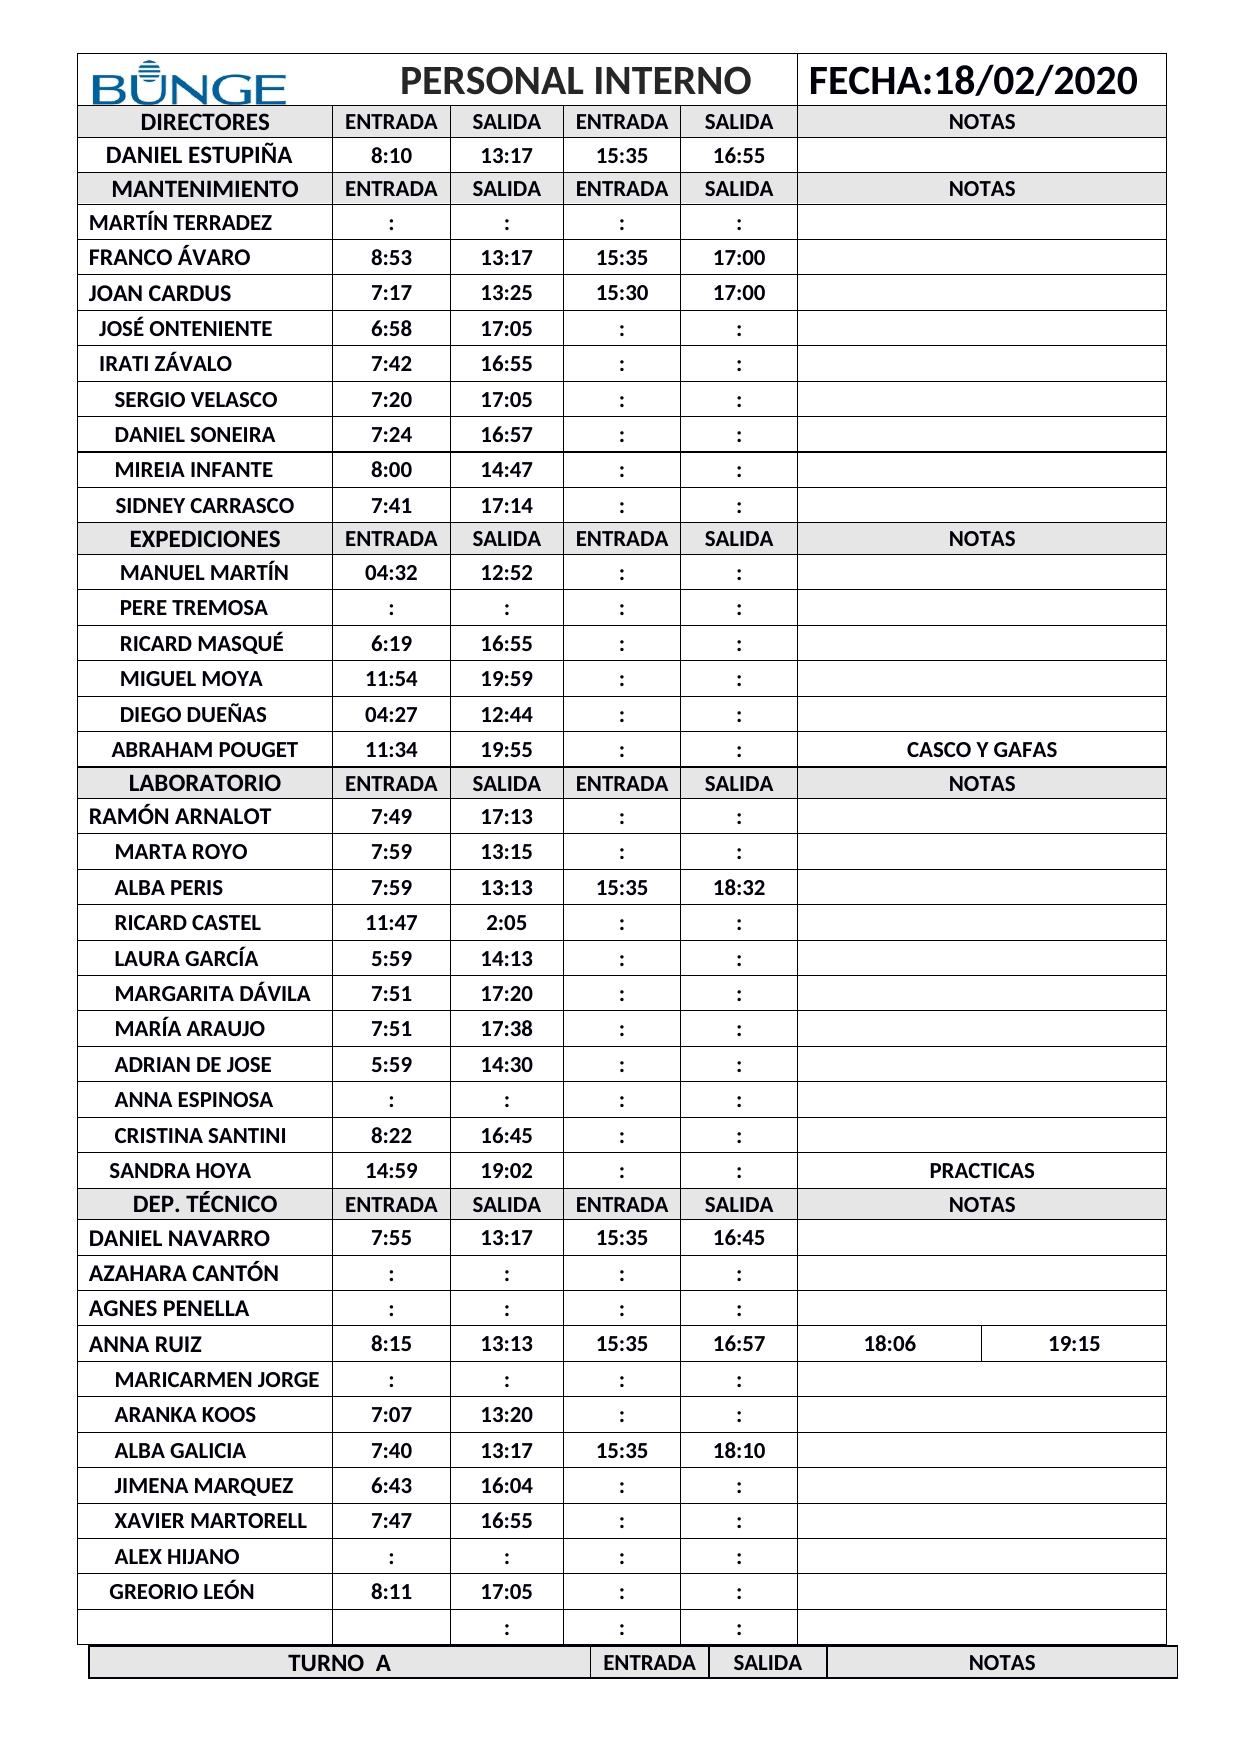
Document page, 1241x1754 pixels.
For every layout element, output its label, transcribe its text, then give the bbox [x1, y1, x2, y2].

table_cell 16:57 [681, 1326, 797, 1361]
table_cell JOAN CARDUS [78, 275, 332, 310]
table_cell 12:44 [451, 697, 563, 731]
table_cell 12:52 [451, 555, 563, 589]
table_cell MANUEL MARTÍN [78, 555, 332, 589]
table_cell : [333, 205, 450, 239]
table_cell JOSÉ ONTENIENTE [78, 311, 332, 345]
table_cell : [681, 626, 797, 660]
table_cell : [681, 941, 797, 975]
table_cell : [564, 1504, 680, 1538]
table_cell : [564, 1539, 680, 1573]
table_cell 18:10 [681, 1433, 797, 1467]
table_cell 19:15 [982, 1326, 1166, 1361]
table_cell [798, 488, 1166, 522]
table_cell [798, 417, 1166, 451]
table_cell : [681, 590, 797, 625]
table_cell : [681, 1011, 797, 1046]
table_cell : [681, 1468, 797, 1502]
table_cell GREORIO LEÓN [78, 1574, 332, 1609]
table_cell : [564, 382, 680, 416]
table_cell : [564, 346, 680, 381]
table_cell ANNA ESPINOSA [78, 1082, 332, 1117]
table_cell RICARD MASQUÉ [78, 626, 332, 660]
table_cell 5:59 [333, 941, 450, 975]
table_cell : [564, 417, 680, 451]
table_cell MANTENIMIENTO [78, 173, 332, 203]
table_cell 13:17 [451, 240, 563, 274]
table_cell [798, 205, 1166, 239]
table_cell SALIDA [681, 1189, 797, 1219]
table_cell ENTRADA [333, 768, 450, 798]
table_cell AZAHARA CANTÓN [78, 1256, 332, 1290]
table_cell : [564, 555, 680, 589]
table_cell 13:17 [451, 1433, 563, 1467]
table_cell : [333, 1539, 450, 1573]
table_cell MIGUEL MOYA [78, 661, 332, 696]
table_cell 7:59 [333, 834, 450, 869]
table_cell MARICARMEN JORGE [78, 1362, 332, 1396]
table_cell : [681, 1256, 797, 1290]
table_cell SALIDA [451, 523, 563, 554]
table_cell 7:47 [333, 1504, 450, 1538]
table_cell 15:35 [564, 1326, 680, 1361]
table_cell 11:47 [333, 905, 450, 939]
table_cell : [564, 626, 680, 660]
table_cell 13:13 [451, 1326, 563, 1361]
table_cell ENTRADA [333, 106, 450, 137]
table_cell : [681, 346, 797, 381]
table_cell : [564, 732, 680, 766]
table_cell : [681, 1362, 797, 1396]
table_cell NOTAS [798, 1189, 1166, 1219]
table_cell 16:04 [451, 1468, 563, 1502]
table_cell ENTRADA [333, 173, 450, 203]
table_cell 13:20 [451, 1397, 563, 1432]
table_cell ARANKA KOOS [78, 1397, 332, 1432]
table_cell [798, 555, 1166, 589]
table_header SALIDA [710, 1647, 826, 1677]
table_cell : [564, 1153, 680, 1187]
table_cell NOTAS [798, 173, 1166, 203]
table_cell : [681, 1504, 797, 1538]
table_cell [798, 1610, 1166, 1644]
table_cell : [681, 311, 797, 345]
table_cell : [564, 976, 680, 1010]
table_cell ENTRADA [333, 523, 450, 554]
table_cell 7:41 [333, 488, 450, 522]
table_cell [78, 1610, 332, 1644]
table_cell [798, 1220, 1166, 1254]
table_cell 8:11 [333, 1574, 450, 1609]
table_cell ENTRADA [564, 768, 680, 798]
table_cell 15:30 [564, 275, 680, 310]
table_cell 8:00 [333, 453, 450, 487]
table_cell 19:55 [451, 732, 563, 766]
table_cell [798, 1291, 1166, 1325]
table_cell FRANCO ÁVARO [78, 240, 332, 274]
table_cell 18:06 [798, 1326, 981, 1361]
table_cell : [564, 799, 680, 833]
table_cell CASCO Y GAFAS [798, 732, 1166, 766]
table_cell 17:00 [681, 275, 797, 310]
table_cell 16:55 [681, 138, 797, 172]
table_cell : [681, 1082, 797, 1117]
table_cell 17:00 [681, 240, 797, 274]
table_cell : [681, 661, 797, 696]
table_cell : [681, 205, 797, 239]
table_cell SALIDA [451, 768, 563, 798]
table_cell : [564, 1118, 680, 1152]
table_cell PERE TREMOSA [78, 590, 332, 625]
table_cell 7:07 [333, 1397, 450, 1432]
table_cell 8:10 [333, 138, 450, 172]
table_cell [798, 905, 1166, 939]
table_cell ADRIAN DE JOSE [78, 1047, 332, 1081]
table_cell MARTÍN TERRADEZ [78, 205, 332, 239]
table_cell : [564, 205, 680, 239]
table_cell : [681, 732, 797, 766]
table_cell : [564, 1610, 680, 1644]
table_cell : [681, 488, 797, 522]
table_cell 14:13 [451, 941, 563, 975]
table_cell 04:27 [333, 697, 450, 731]
table_cell [798, 661, 1166, 696]
table_cell : [681, 1574, 797, 1609]
table_cell 7:40 [333, 1433, 450, 1467]
table_cell : [564, 453, 680, 487]
table_cell 15:35 [564, 1220, 680, 1254]
table_cell [798, 1082, 1166, 1117]
table_cell : [564, 905, 680, 939]
table_cell 14:30 [451, 1047, 563, 1081]
table_cell : [564, 1082, 680, 1117]
table_cell : [564, 1047, 680, 1081]
table_cell SALIDA [451, 106, 563, 137]
table_cell DANIEL SONEIRA [78, 417, 332, 451]
table_cell 15:35 [564, 1433, 680, 1467]
table_cell 11:34 [333, 732, 450, 766]
table_cell [798, 1047, 1166, 1081]
table_cell MARTA ROYO [78, 834, 332, 869]
table_cell : [564, 488, 680, 522]
table_cell RICARD CASTEL [78, 905, 332, 939]
table_cell 16:55 [451, 626, 563, 660]
table_cell : [681, 1539, 797, 1573]
table_cell [798, 1011, 1166, 1046]
table_cell ENTRADA [564, 106, 680, 137]
table_header NOTAS [828, 1647, 1177, 1677]
table_cell 17:14 [451, 488, 563, 522]
table_cell 6:58 [333, 311, 450, 345]
table_cell : [333, 1362, 450, 1396]
table_cell ALEX HIJANO [78, 1539, 332, 1573]
table_cell 15:35 [564, 870, 680, 904]
table_cell : [681, 382, 797, 416]
table_cell : [681, 417, 797, 451]
table_cell : [564, 1362, 680, 1396]
table_cell 17:05 [451, 382, 563, 416]
table_cell : [681, 1397, 797, 1432]
table_cell JIMENA MARQUEZ [78, 1468, 332, 1502]
table_cell [798, 870, 1166, 904]
table_cell SALIDA [681, 173, 797, 203]
table_cell : [681, 799, 797, 833]
table_cell RAMÓN ARNALOT [78, 799, 332, 833]
table_cell 16:45 [451, 1118, 563, 1152]
table_cell 13:17 [451, 138, 563, 172]
table_cell SALIDA [451, 1189, 563, 1219]
table_cell DANIEL NAVARRO [78, 1220, 332, 1254]
table_cell [798, 138, 1166, 172]
table_cell SALIDA [451, 173, 563, 203]
table_cell IRATI ZÁVALO [78, 346, 332, 381]
table_cell 13:15 [451, 834, 563, 869]
table_cell SALIDA [681, 106, 797, 137]
table_cell : [564, 1291, 680, 1325]
table_cell 16:45 [681, 1220, 797, 1254]
table_cell [798, 590, 1166, 625]
table_cell : [451, 590, 563, 625]
table_cell : [451, 1082, 563, 1117]
table_header FECHA:18/02/2020 [798, 54, 1166, 105]
table_cell : [564, 311, 680, 345]
table_cell DEP. TÉCNICO [78, 1189, 332, 1219]
table_cell 2:05 [451, 905, 563, 939]
table_cell EXPEDICIONES [78, 523, 332, 554]
table_cell 11:54 [333, 661, 450, 696]
table_cell 17:05 [451, 311, 563, 345]
table_cell NOTAS [798, 106, 1166, 137]
table_cell [798, 346, 1166, 381]
table_cell ALBA GALICIA [78, 1433, 332, 1467]
table_cell NOTAS [798, 523, 1166, 554]
table_cell SIDNEY CARRASCO [78, 488, 332, 522]
table_cell 7:17 [333, 275, 450, 310]
table_cell SANDRA HOYA [78, 1153, 332, 1187]
table_cell [798, 1362, 1166, 1396]
table_cell : [564, 1256, 680, 1290]
table_cell [798, 1504, 1166, 1538]
table_cell [798, 311, 1166, 345]
table_cell : [451, 1610, 563, 1644]
table_cell : [681, 905, 797, 939]
table_cell [798, 240, 1166, 274]
table_cell SALIDA [681, 768, 797, 798]
table_cell 7:20 [333, 382, 450, 416]
table_header TURNO A [90, 1647, 590, 1677]
table_cell 17:13 [451, 799, 563, 833]
table_cell 7:55 [333, 1220, 450, 1254]
table_cell : [681, 555, 797, 589]
table_cell 16:55 [451, 1504, 563, 1538]
table_cell 7:24 [333, 417, 450, 451]
table_cell ENTRADA [564, 173, 680, 203]
table_cell : [681, 1118, 797, 1152]
table_cell [798, 1468, 1166, 1502]
table_cell [798, 626, 1166, 660]
table_cell 8:53 [333, 240, 450, 274]
table_cell : [564, 1397, 680, 1432]
table_cell 04:32 [333, 555, 450, 589]
table_cell 7:59 [333, 870, 450, 904]
table_cell 16:57 [451, 417, 563, 451]
table_cell 13:25 [451, 275, 563, 310]
table_cell : [681, 1610, 797, 1644]
table_cell [333, 1610, 450, 1644]
table_cell 7:42 [333, 346, 450, 381]
table_cell NOTAS [798, 768, 1166, 798]
table_cell : [681, 1291, 797, 1325]
table_cell 13:17 [451, 1220, 563, 1254]
table_cell 6:43 [333, 1468, 450, 1502]
table_cell 15:35 [564, 240, 680, 274]
table_cell : [451, 1539, 563, 1573]
table_cell 8:15 [333, 1326, 450, 1361]
table_cell : [564, 1574, 680, 1609]
table_cell PRACTICAS [798, 1153, 1166, 1187]
table_cell MARÍA ARAUJO [78, 1011, 332, 1046]
table_cell : [681, 1153, 797, 1187]
table_cell : [333, 590, 450, 625]
table_cell [798, 1433, 1166, 1467]
table_cell [798, 1256, 1166, 1290]
table_cell 14:59 [333, 1153, 450, 1187]
table_cell : [564, 941, 680, 975]
table_cell ENTRADA [564, 523, 680, 554]
table_cell : [564, 834, 680, 869]
table_cell [798, 697, 1166, 731]
table_cell : [564, 1011, 680, 1046]
table_cell : [681, 834, 797, 869]
table_cell : [451, 1256, 563, 1290]
table_cell : [333, 1256, 450, 1290]
table_cell 19:59 [451, 661, 563, 696]
table_cell [798, 976, 1166, 1010]
table_cell : [564, 1468, 680, 1502]
table_cell 7:51 [333, 976, 450, 1010]
table_cell DIRECTORES [78, 106, 332, 137]
table_cell : [564, 590, 680, 625]
table_cell : [681, 976, 797, 1010]
table_cell ENTRADA [564, 1189, 680, 1219]
table_cell [798, 1539, 1166, 1573]
table_cell : [564, 661, 680, 696]
table_cell [798, 941, 1166, 975]
table_cell : [681, 1047, 797, 1081]
table_cell : [564, 697, 680, 731]
table_cell ABRAHAM POUGET [78, 732, 332, 766]
table_cell 13:13 [451, 870, 563, 904]
table_cell : [451, 1362, 563, 1396]
table_cell : [451, 205, 563, 239]
table_cell DANIEL ESTUPIÑA [78, 138, 332, 172]
table_cell [798, 453, 1166, 487]
table_cell LAURA GARCÍA [78, 941, 332, 975]
table_cell ENTRADA [333, 1189, 450, 1219]
table_cell ALBA PERIS [78, 870, 332, 904]
table_cell 17:20 [451, 976, 563, 1010]
table_cell 19:02 [451, 1153, 563, 1187]
table_cell 17:05 [451, 1574, 563, 1609]
table_cell 14:47 [451, 453, 563, 487]
table_cell : [681, 697, 797, 731]
table_cell CRISTINA SANTINI [78, 1118, 332, 1152]
table_header ENTRADA [591, 1647, 708, 1677]
table_cell 15:35 [564, 138, 680, 172]
table_cell [798, 1574, 1166, 1609]
table_cell DIEGO DUEÑAS [78, 697, 332, 731]
table_cell XAVIER MARTORELL [78, 1504, 332, 1538]
table_cell 18:32 [681, 870, 797, 904]
table_cell : [333, 1291, 450, 1325]
table_cell : [681, 453, 797, 487]
table_cell 5:59 [333, 1047, 450, 1081]
table_cell : [451, 1291, 563, 1325]
table_cell [798, 1118, 1166, 1152]
table_cell 8:22 [333, 1118, 450, 1152]
table_cell 7:51 [333, 1011, 450, 1046]
table_cell [798, 275, 1166, 310]
table_cell ANNA RUIZ [78, 1326, 332, 1361]
table_cell SERGIO VELASCO [78, 382, 332, 416]
table_cell MARGARITA DÁVILA [78, 976, 332, 1010]
table_cell SALIDA [681, 523, 797, 554]
table_cell 7:49 [333, 799, 450, 833]
table_cell 17:38 [451, 1011, 563, 1046]
table_cell : [333, 1082, 450, 1117]
table_cell 16:55 [451, 346, 563, 381]
table_cell [798, 834, 1166, 869]
table_cell 6:19 [333, 626, 450, 660]
table_cell LABORATORIO [78, 768, 332, 798]
table_cell [798, 799, 1166, 833]
table_cell MIREIA INFANTE [78, 453, 332, 487]
table_cell [798, 382, 1166, 416]
table_cell AGNES PENELLA [78, 1291, 332, 1325]
table_header PERSONAL INTERNO [78, 54, 797, 105]
table_cell [798, 1397, 1166, 1432]
